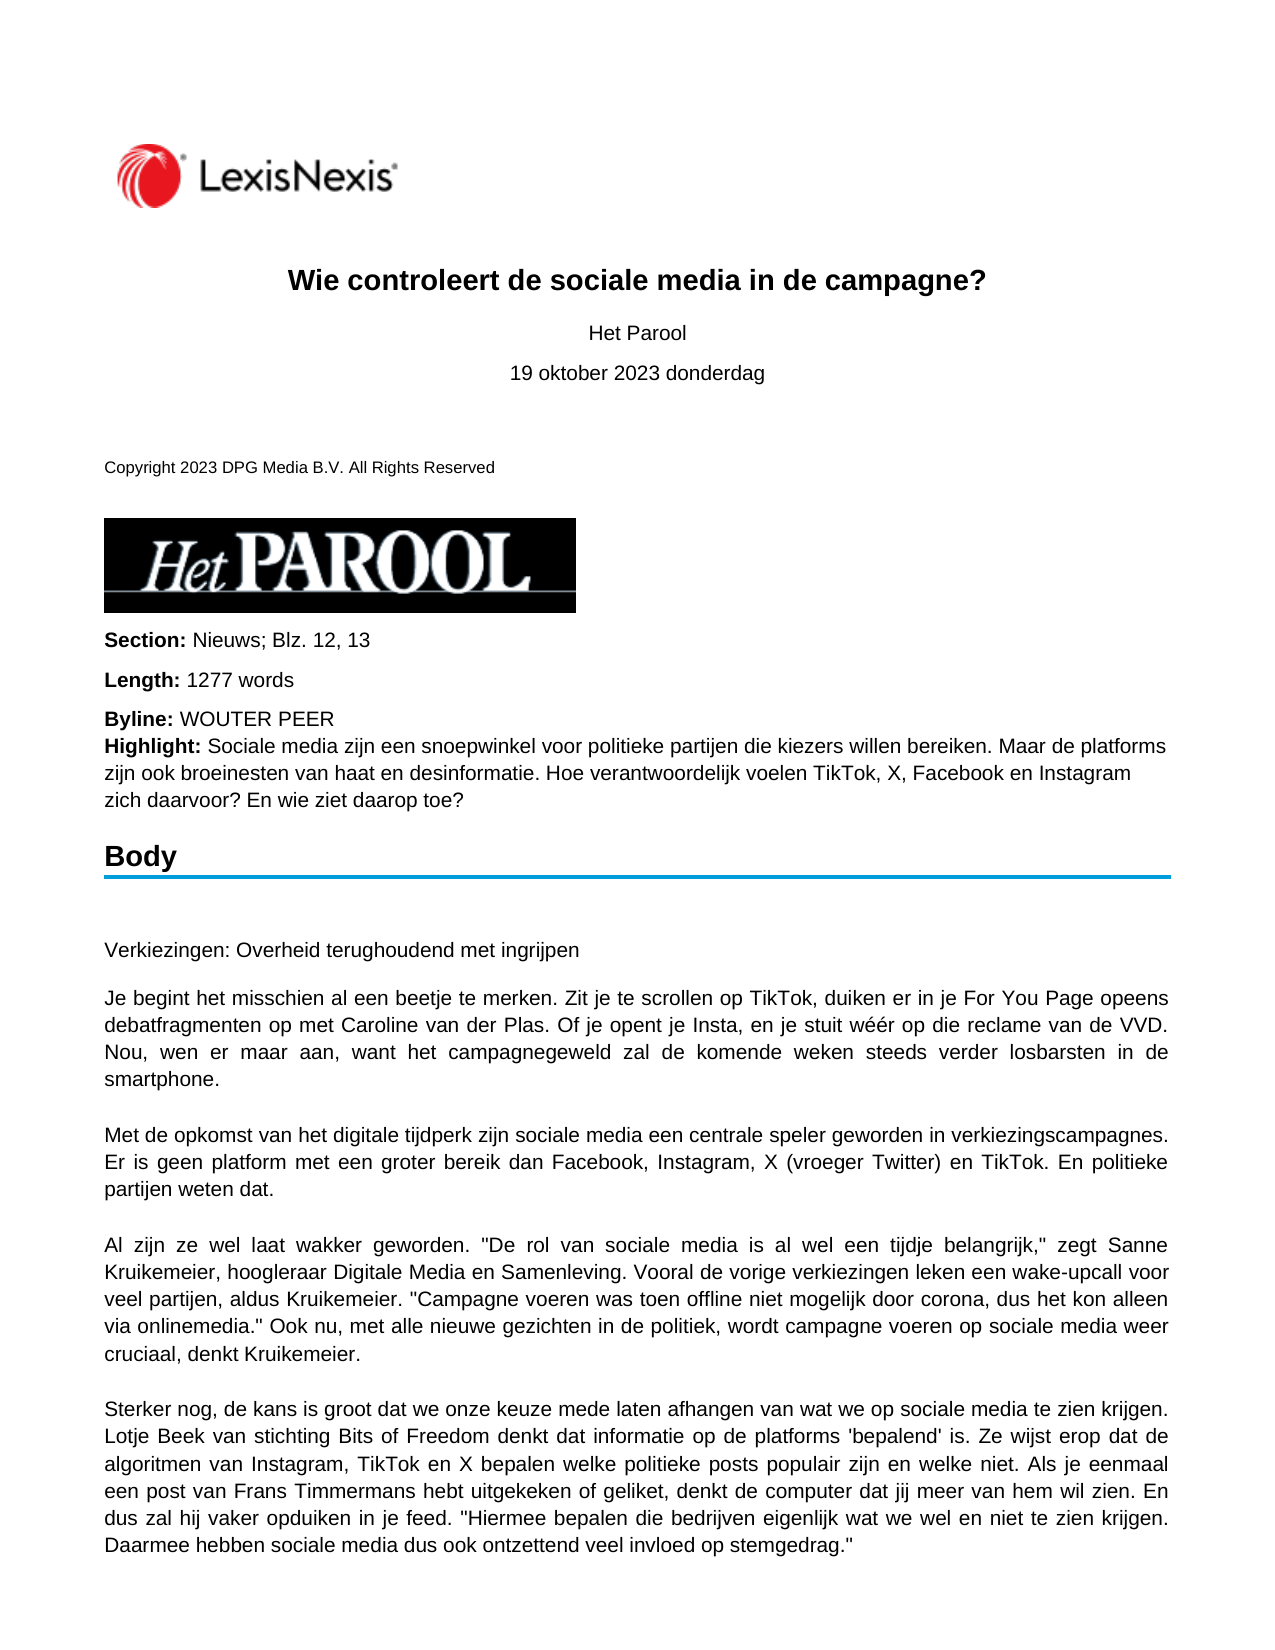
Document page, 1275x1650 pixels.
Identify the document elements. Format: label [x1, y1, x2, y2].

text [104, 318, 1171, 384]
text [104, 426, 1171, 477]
picture [104, 144, 412, 208]
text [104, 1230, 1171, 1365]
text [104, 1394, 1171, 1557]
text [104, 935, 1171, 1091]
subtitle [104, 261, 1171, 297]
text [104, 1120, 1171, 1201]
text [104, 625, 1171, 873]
